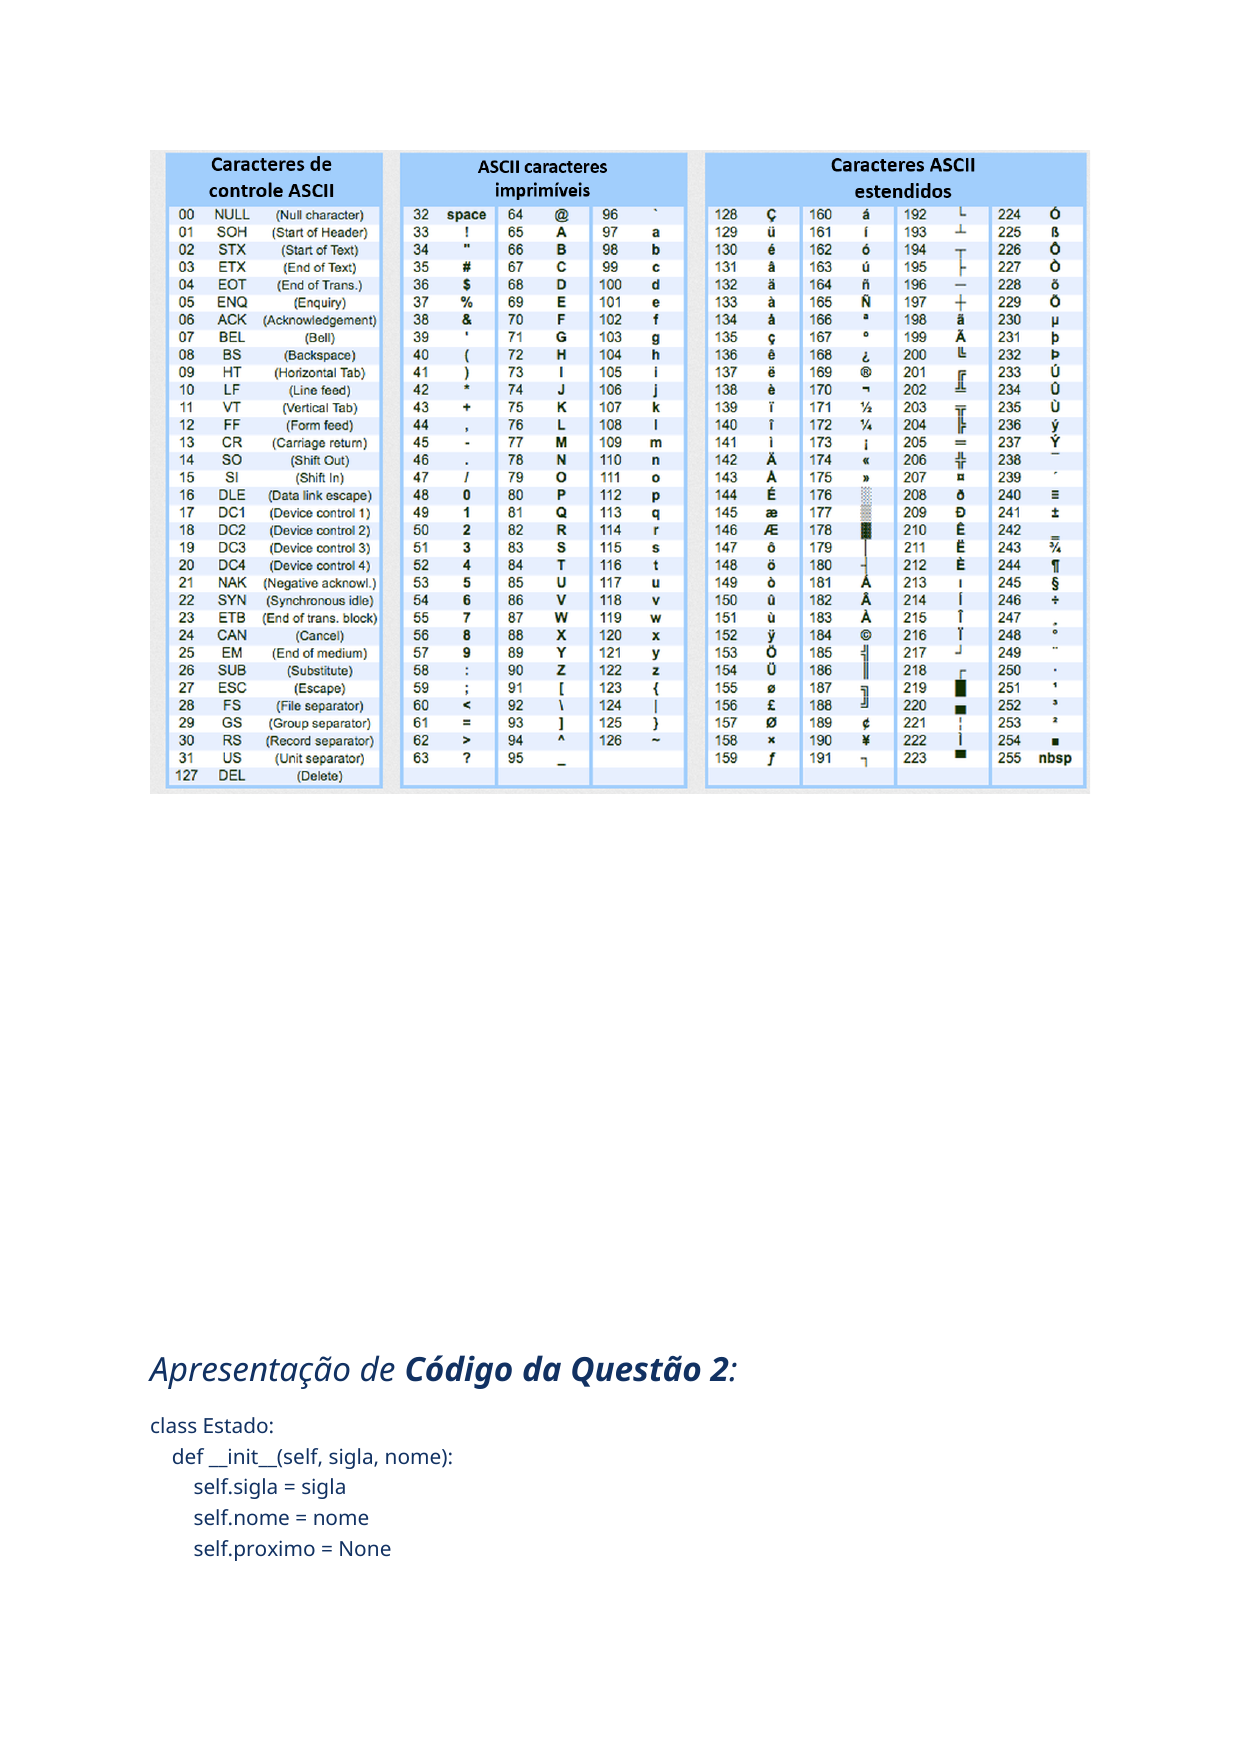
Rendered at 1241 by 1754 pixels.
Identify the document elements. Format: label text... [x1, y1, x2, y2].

picture [150, 150, 1091, 794]
text class Estado: [150, 1411, 1090, 1440]
text Apresentação de Código da Questão 2: [150, 1346, 1090, 1391]
text def __init__(self, sigla, nome): [150, 1442, 1090, 1470]
text self.nome = nome [150, 1503, 1090, 1532]
text self.sigla = sigla [150, 1472, 1090, 1501]
text self.proximo = None [150, 1534, 1090, 1562]
